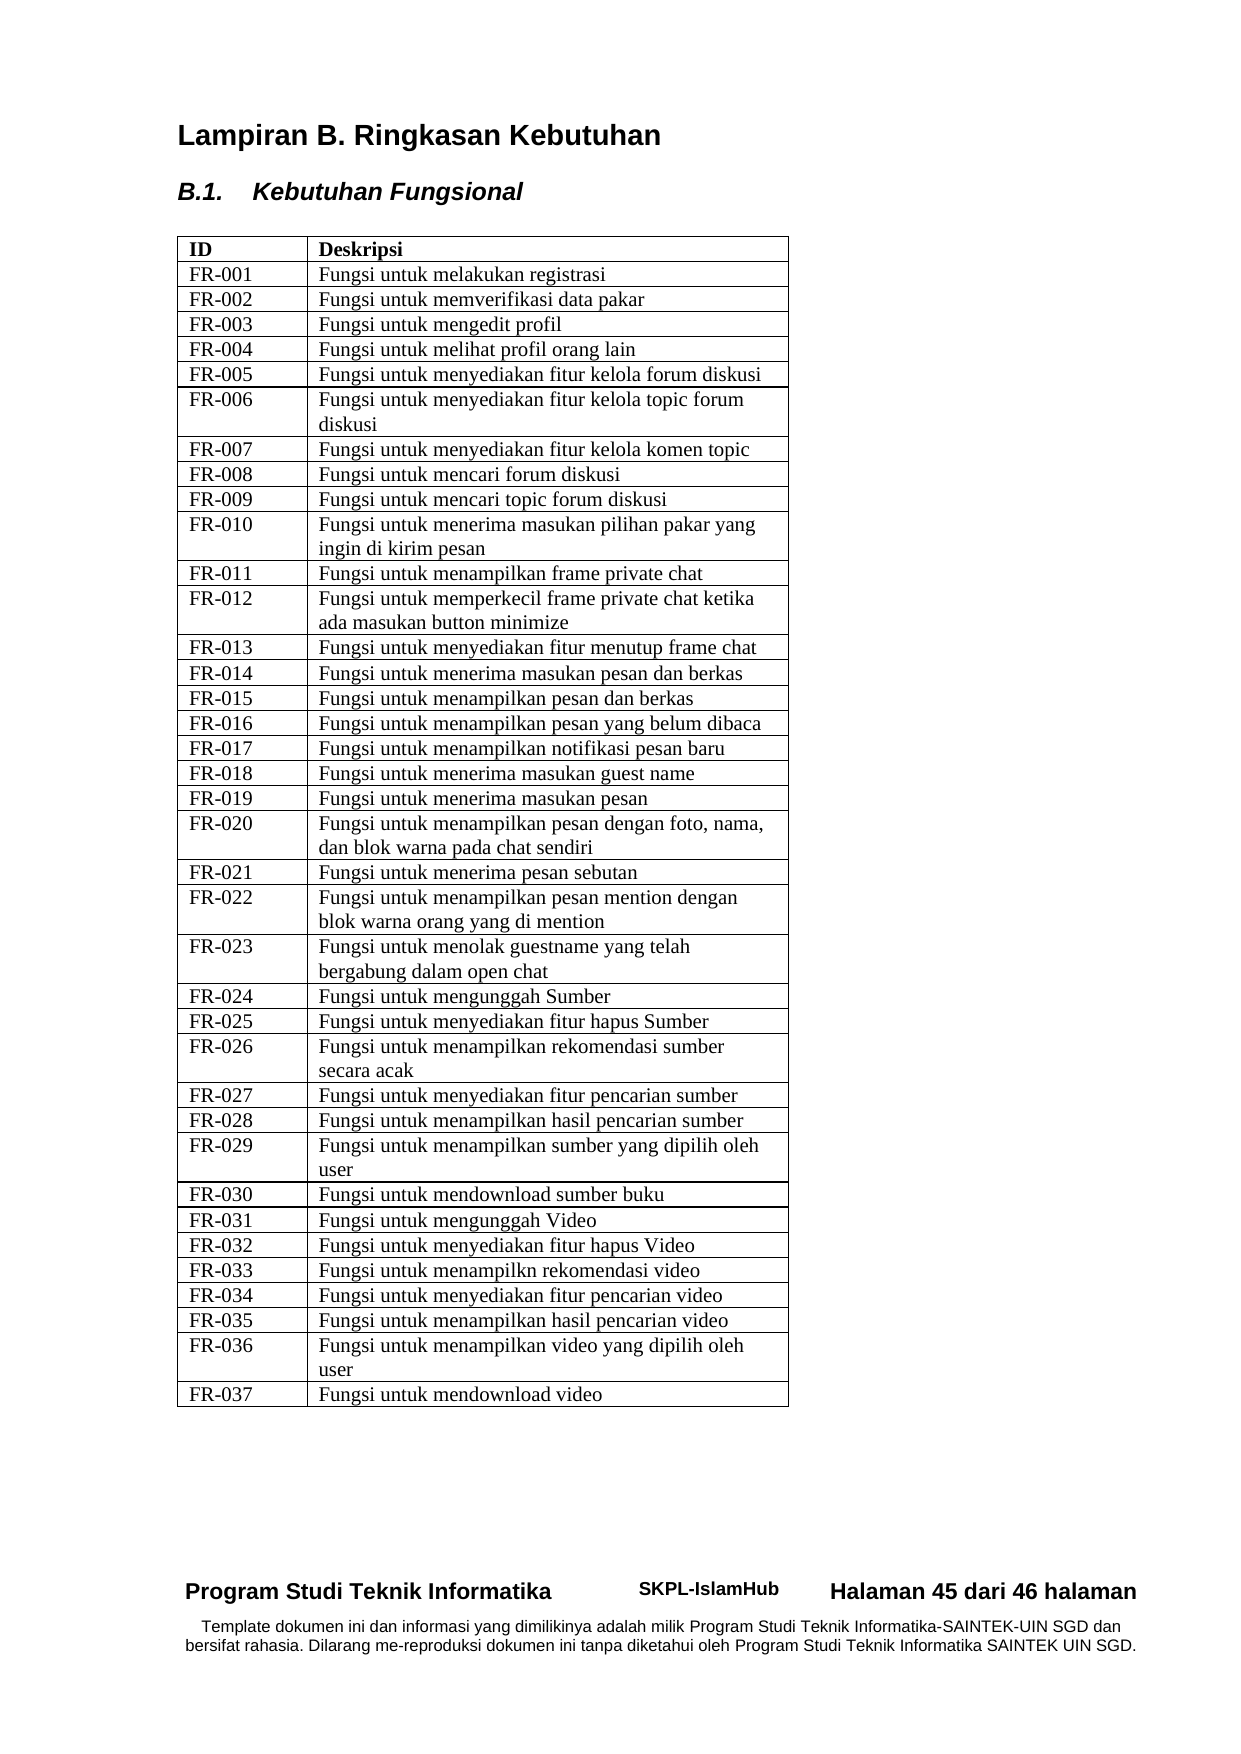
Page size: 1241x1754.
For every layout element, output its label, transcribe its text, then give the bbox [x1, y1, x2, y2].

table_cell Fungsi untuk memperkecil frame private chat ketika ada masukan button minimize [308, 586, 788, 634]
table_cell FR-025 [178, 1009, 307, 1033]
table_cell Fungsi untuk menampilkan frame private chat [308, 561, 788, 585]
table_cell FR-012 [178, 586, 307, 634]
table_cell FR-026 [178, 1034, 307, 1082]
table_cell Fungsi untuk menampilkan notifikasi pesan baru [308, 736, 788, 760]
table_cell FR-015 [178, 686, 307, 709]
table_cell Fungsi untuk menampilkan rekomendasi sumber secara acak [308, 1034, 788, 1082]
table_cell Fungsi untuk menerima masukan pesan [308, 786, 788, 810]
table_cell FR-030 [178, 1183, 307, 1206]
table_cell FR-036 [178, 1333, 307, 1381]
table_cell Fungsi untuk menerima masukan guest name [308, 761, 788, 785]
table_cell FR-008 [178, 462, 307, 486]
table_cell Fungsi untuk menampilkan sumber yang dipilih oleh user [308, 1133, 788, 1181]
table_cell Fungsi untuk menyediakan fitur kelola komen topic [308, 437, 788, 461]
table_cell FR-019 [178, 786, 307, 810]
table_cell FR-009 [178, 487, 307, 511]
table_cell FR-002 [178, 287, 307, 311]
table_cell FR-034 [178, 1283, 307, 1307]
table_cell FR-003 [178, 312, 307, 336]
table_cell FR-028 [178, 1108, 307, 1132]
table_cell Fungsi untuk menampilkn rekomendasi video [308, 1258, 788, 1282]
table_cell FR-020 [178, 811, 307, 859]
table_cell Fungsi untuk menyediakan fitur hapus Sumber [308, 1009, 788, 1033]
table_cell FR-024 [178, 984, 307, 1008]
table_cell FR-007 [178, 437, 307, 461]
table_cell Fungsi untuk menyediakan fitur kelola topic forum diskusi [308, 388, 788, 436]
table_cell Fungsi untuk menampilkan pesan dengan foto, nama, dan blok warna pada chat sendiri [308, 811, 788, 859]
table_cell Fungsi untuk menyediakan fitur pencarian video [308, 1283, 788, 1307]
table_cell Fungsi untuk melihat profil orang lain [308, 337, 788, 361]
table_cell FR-011 [178, 561, 307, 585]
table_cell Fungsi untuk menampilkan pesan mention dengan blok warna orang yang di mention [308, 885, 788, 933]
table_cell Fungsi untuk menerima masukan pesan dan berkas [308, 660, 788, 684]
table_cell Fungsi untuk menampilkan hasil pencarian video [308, 1308, 788, 1332]
table_cell Fungsi untuk mengedit profil [308, 312, 788, 336]
table_cell FR-037 [178, 1382, 307, 1406]
table_cell Fungsi untuk mencari topic forum diskusi [308, 487, 788, 511]
table_cell FR-005 [178, 362, 307, 386]
table_cell FR-001 [178, 262, 307, 286]
table_cell Fungsi untuk mencari forum diskusi [308, 462, 788, 486]
table_cell FR-031 [178, 1208, 307, 1232]
table_cell Fungsi untuk menyediakan fitur menutup frame chat [308, 635, 788, 659]
table_cell FR-004 [178, 337, 307, 361]
table_cell Fungsi untuk menerima masukan pilihan pakar yang ingin di kirim pesan [308, 512, 788, 560]
table_cell FR-016 [178, 711, 307, 735]
table_cell FR-023 [178, 935, 307, 983]
table_cell Fungsi untuk menampilkan pesan dan berkas [308, 686, 788, 709]
table_cell Fungsi untuk mendownload sumber buku [308, 1183, 788, 1206]
table_cell Fungsi untuk memverifikasi data pakar [308, 287, 788, 311]
table_cell FR-013 [178, 635, 307, 659]
table_cell FR-032 [178, 1233, 307, 1257]
table_cell FR-018 [178, 761, 307, 785]
table_cell FR-035 [178, 1308, 307, 1332]
subtitle Kebutuhan Fungsional [177, 177, 1122, 205]
table_cell Fungsi untuk menyediakan fitur kelola forum diskusi [308, 362, 788, 386]
table_header ID [178, 237, 307, 261]
table_cell Fungsi untuk mengunggah Sumber [308, 984, 788, 1008]
table_cell FR-017 [178, 736, 307, 760]
table_header Deskripsi [308, 237, 788, 261]
table_cell Fungsi untuk menerima pesan sebutan [308, 860, 788, 884]
table_cell FR-029 [178, 1133, 307, 1181]
table_cell FR-033 [178, 1258, 307, 1282]
table_cell Fungsi untuk menyediakan fitur pencarian sumber [308, 1083, 788, 1107]
table_cell FR-014 [178, 660, 307, 684]
table_cell Fungsi untuk melakukan registrasi [308, 262, 788, 286]
table_cell Fungsi untuk mendownload video [308, 1382, 788, 1406]
table_cell FR-021 [178, 860, 307, 884]
table_cell FR-027 [178, 1083, 307, 1107]
table_cell Fungsi untuk mengunggah Video [308, 1208, 788, 1232]
table_cell Fungsi untuk menampilkan pesan yang belum dibaca [308, 711, 788, 735]
table_cell FR-022 [178, 885, 307, 933]
table_cell FR-006 [178, 388, 307, 436]
table_cell Fungsi untuk menyediakan fitur hapus Video [308, 1233, 788, 1257]
table_cell FR-010 [178, 512, 307, 560]
subtitle Lampiran B. Ringkasan Kebutuhan [177, 118, 1122, 152]
table_cell Fungsi untuk menolak guestname yang telah bergabung dalam open chat [308, 935, 788, 983]
table_cell Fungsi untuk menampilkan video yang dipilih oleh user [308, 1333, 788, 1381]
table_cell Fungsi untuk menampilkan hasil pencarian sumber [308, 1108, 788, 1132]
